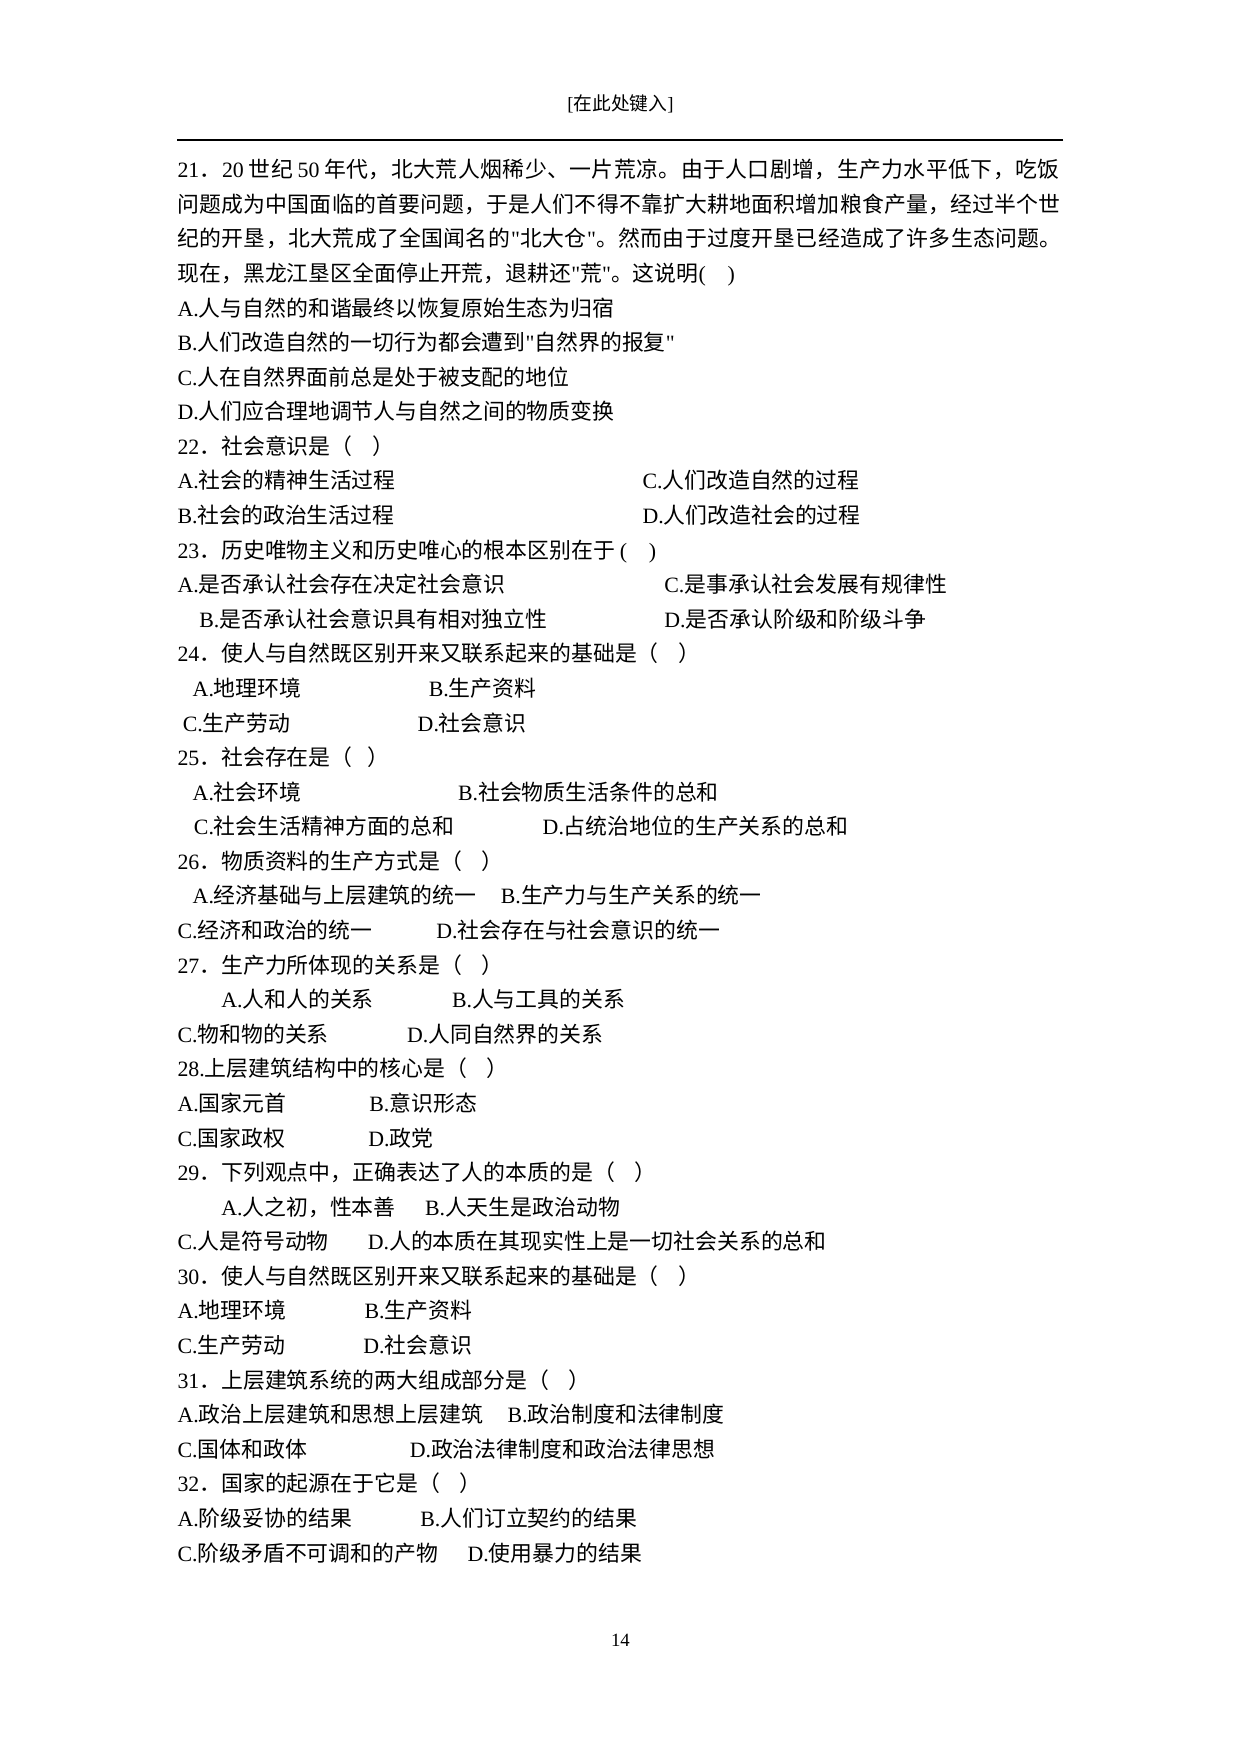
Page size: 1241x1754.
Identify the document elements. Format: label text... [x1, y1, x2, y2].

text C.国体和政体 D.政治法律制度和政治法律思想 [177, 1430, 1063, 1465]
text C.阶级矛盾不可调和的产物 D.使用暴力的结果 [177, 1534, 1063, 1569]
text 31．上层建筑系统的两大组成部分是（ ） [177, 1361, 1063, 1396]
text A.人与自然的和谐最终以恢复原始生态为归宿 [177, 289, 1063, 324]
text B.人们改造自然的一切行为都会遭到"自然界的报复" [177, 324, 1063, 358]
text A.人和人的关系 B.人与工具的关系 [177, 981, 1063, 1015]
text A.政治上层建筑和思想上层建筑 B.政治制度和法律制度 [177, 1396, 1063, 1430]
text A.人之初，性本善 B.人天生是政治动物 [177, 1188, 1063, 1223]
text A.地理环境 B.生产资料 [177, 669, 1063, 704]
text 21．20世纪50年代，北大荒人烟稀少、一片荒凉。由于人口剧增，生产力水平低下，吃饭问题成为中国面临的首要问题，于是人们不得不靠扩大耕地面积增加粮食产量，经过半个世纪的开垦，北大荒成了全国闻名的"北大仓"。然而由于过度开垦已经造成了许多生态问题。现在，黑龙江垦区全面停止开荒，退耕还"荒"。这说明( ) [177, 151, 1063, 289]
text C.人们改造自然的过程 [642, 462, 1063, 497]
text 32．国家的起源在于它是（ ） [177, 1465, 1063, 1499]
text D.是否承认阶级和阶级斗争 [642, 600, 1063, 635]
text C.人是符号动物 D.人的本质在其现实性上是一切社会关系的总和 [177, 1223, 1063, 1257]
text 22．社会意识是（ ） [177, 427, 1063, 462]
text 23．历史唯物主义和历史唯心的根本区别在于 ( ) [177, 531, 1063, 566]
text A.是否承认社会存在决定社会意识 [177, 566, 598, 600]
text D.人们改造社会的过程 [642, 497, 1063, 531]
text 30．使人与自然既区别开来又联系起来的基础是（ ） [177, 1257, 1063, 1292]
text C.经济和政治的统一 D.社会存在与社会意识的统一 [177, 912, 1063, 946]
text 26．物质资料的生产方式是（ ） [177, 842, 1063, 877]
text B.是否承认社会意识具有相对独立性 [177, 600, 598, 635]
text 29．下列观点中，正确表达了人的本质的是（ ） [177, 1154, 1063, 1188]
text A.社会环境 B.社会物质生活条件的总和 [177, 773, 1063, 808]
text C.生产劳动 D.社会意识 [177, 1327, 1063, 1361]
text C.是事承认社会发展有规律性 [642, 566, 1063, 600]
text A.经济基础与上层建筑的统一 B.生产力与生产关系的统一 [177, 877, 1063, 912]
text 28.上层建筑结构中的核心是（ ） [177, 1050, 1063, 1084]
text A.国家元首 B.意识形态 [177, 1084, 1063, 1119]
text 27．生产力所体现的关系是（ ） [177, 946, 1063, 981]
text A.社会的精神生活过程 [177, 462, 598, 497]
text 25．社会存在是（ ） [177, 739, 1063, 773]
text A.阶级妥协的结果 B.人们订立契约的结果 [177, 1499, 1063, 1534]
text C.生产劳动 D.社会意识 [177, 704, 1063, 739]
text 24．使人与自然既区别开来又联系起来的基础是（ ） [177, 635, 1063, 669]
text C.社会生活精神方面的总和 D.占统治地位的生产关系的总和 [177, 808, 1063, 842]
text D.人们应合理地调节人与自然之间的物质变换 [177, 393, 1063, 427]
text C.国家政权 D.政党 [177, 1119, 1063, 1154]
text C.人在自然界面前总是处于被支配的地位 [177, 358, 1063, 393]
text C.物和物的关系 D.人同自然界的关系 [177, 1015, 1063, 1050]
text B.社会的政治生活过程 [177, 497, 598, 531]
text A.地理环境 B.生产资料 [177, 1292, 1063, 1327]
